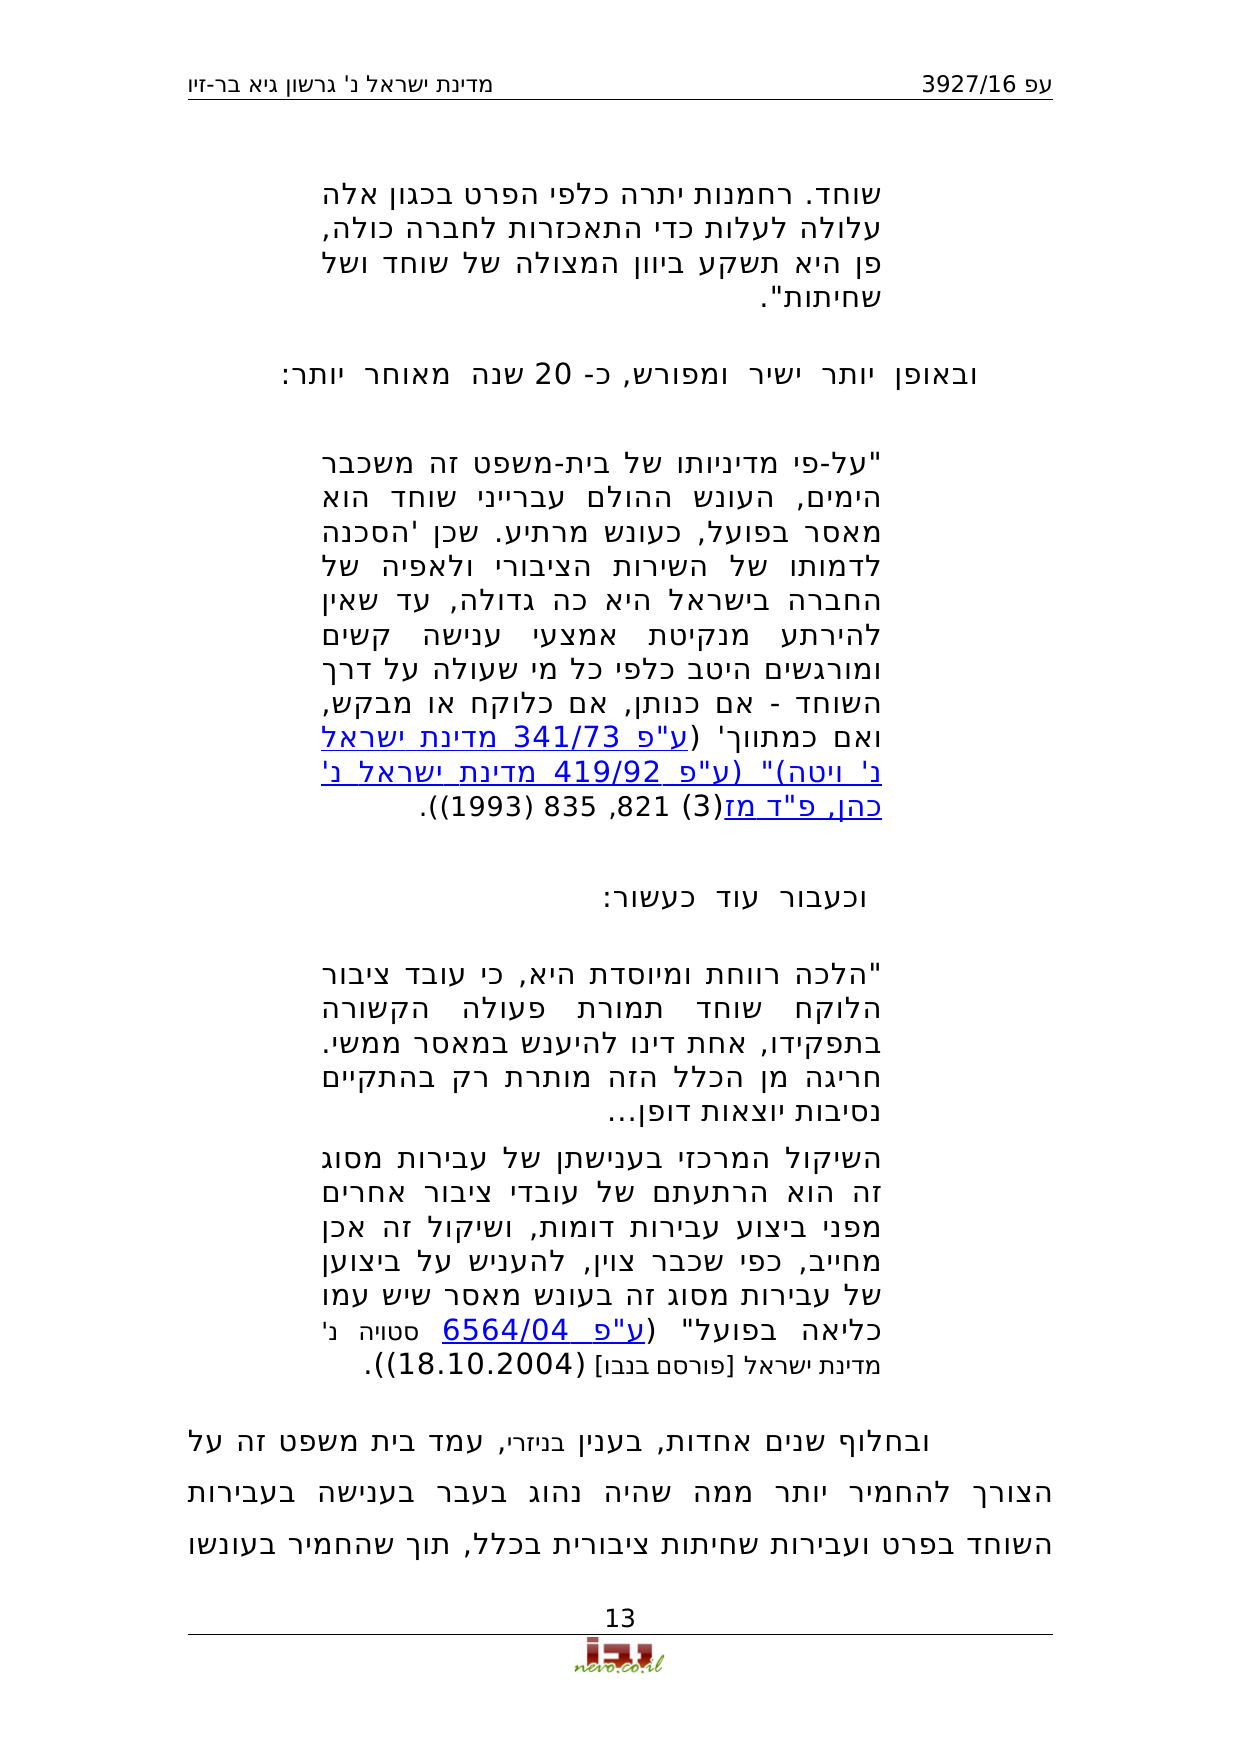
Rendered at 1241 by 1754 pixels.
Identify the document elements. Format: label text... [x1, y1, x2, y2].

picture [574, 1637, 666, 1674]
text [187, 1424, 1053, 1561]
text השיקול המרכזי בענישתן של עבירות מסוג זה הוא הרתעתם של עובדי ציבור אחרים מפני ביצוע עבירות דומות, ושיקול זה אכן מחייב, כפי שכבר צוין, להעניש על ביצוען של עבירות מסוג זה בעונש מאסר שיש עמו כליאה בפועל" (ע"פ 6564/04 סטויה נ' מדינת ישראל [פורסם בנבו] (18.10.2004)). [321, 1141, 882, 1381]
text וכעבור עוד כעשור: [187, 880, 1053, 916]
text ובאופן יותר ישיר ומפורש, כ- 20 שנה מאוחר יותר: [187, 357, 1053, 393]
text "הלכה רווחת ומיוסדת היא, כי עובד ציבור הלוקח שוחד תמורת פעולה הקשורה בתפקידו, אחת דינו להיענש במאסר ממשי. חריגה מן הכלל הזה מותרת רק בהתקיים נסיבות יוצאות דופן... [321, 957, 881, 1129]
text "על-פי מדיניותו של בית-משפט זה משכבר הימים, העונש ההולם עברייני שוחד הוא מאסר בפועל, כעונש מרתיע. שכן 'הסכנה לדמותו של השירות הציבורי ולאפיה של החברה בישראל היא כה גדולה, עד שאין להירתע מנקיטת אמצעי ענישה קשים ומורגשים היטב כלפי כל מי שעולה על דרך השוחד - אם כנותן, אם כלוקח או מבקש, ואם כמתווך' (ע"פ 341/73 מדינת ישראל נ' ויטה)" (ע"פ 419/92 מדינת ישראל נ' כהן, פ"ד מז(3) 821, 835 (1993)). [321, 446, 882, 784]
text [321, 177, 882, 314]
